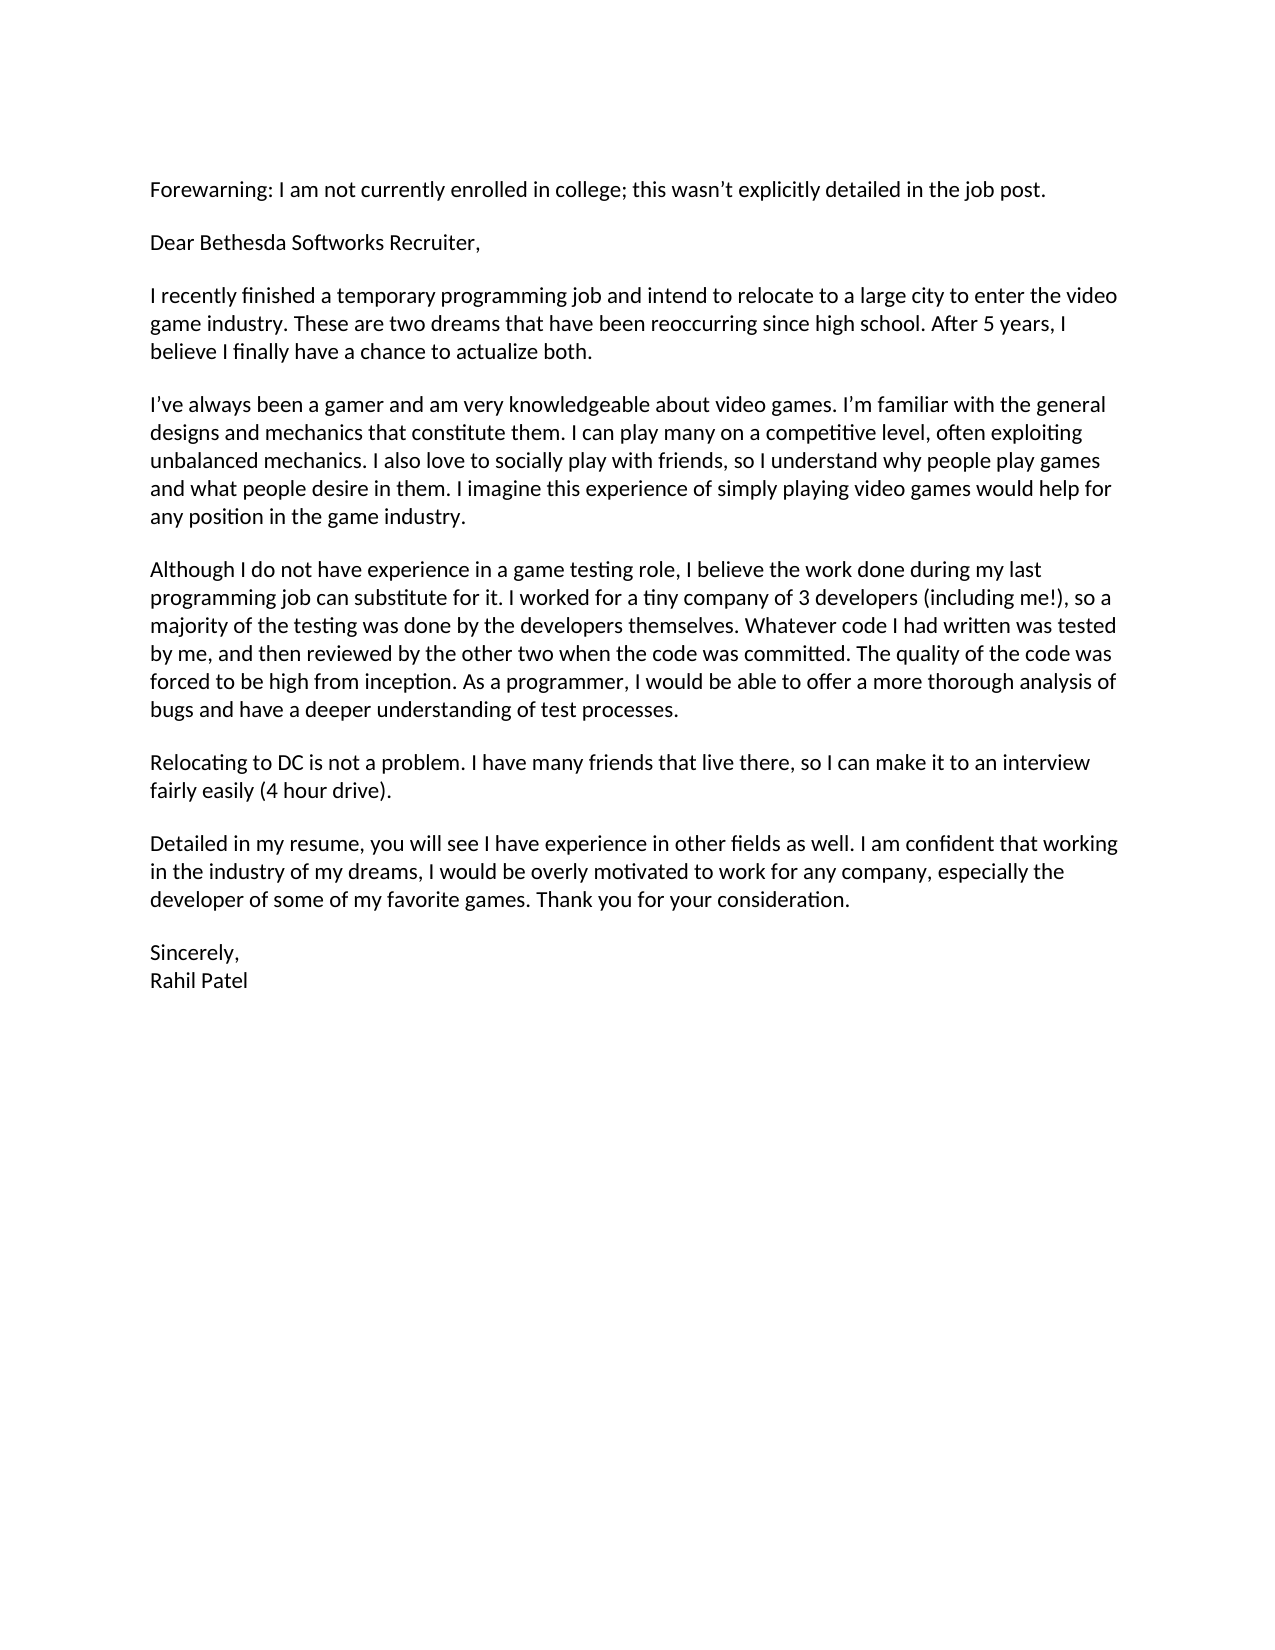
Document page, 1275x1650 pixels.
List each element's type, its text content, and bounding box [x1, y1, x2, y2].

text I recently finished a temporary programming job and intend to relocate to a large city to enter the video game industry. These are two dreams that have been reoccurring since high school. After 5 years, I believe I finally have a chance to actualize both. [150, 281, 1125, 365]
text Forewarning: I am not currently enrolled in college; this wasn’t explicitly detailed in the job post. [150, 175, 1125, 203]
text Relocating to DC is not a problem. I have many friends that live there, so I can make it to an interview fairly easily (4 hour drive). [150, 748, 1125, 804]
text Although I do not have experience in a game testing role, I believe the work done during my last programming job can substitute for it. I worked for a tiny company of 3 developers (including me!), so a majority of the testing was done by the developers themselves. Whatever code I had written was tested by me, and then reviewed by the other two when the code was committed. The quality of the code was forced to be high from inception. As a programmer, I would be able to offer a more thorough analysis of bugs and have a deeper understanding of test processes. [150, 555, 1125, 723]
text Detailed in my resume, you will see I have experience in other fields as well. I am confident that working in the industry of my dreams, I would be overly motivated to work for any company, especially the developer of some of my favorite games. Thank you for your consideration. [150, 829, 1125, 913]
text Sincerely, Rahil Patel [150, 938, 1125, 994]
text I’ve always been a gamer and am very knowledgeable about video games. I’m familiar with the general designs and mechanics that constitute them. I can play many on a competitive level, often exploiting unbalanced mechanics. I also love to socially play with friends, so I understand why people play games and what people desire in them. I imagine this experience of simply playing video games would help for any position in the game industry. [150, 390, 1125, 530]
text Dear Bethesda Softworks Recruiter, [150, 228, 1125, 256]
